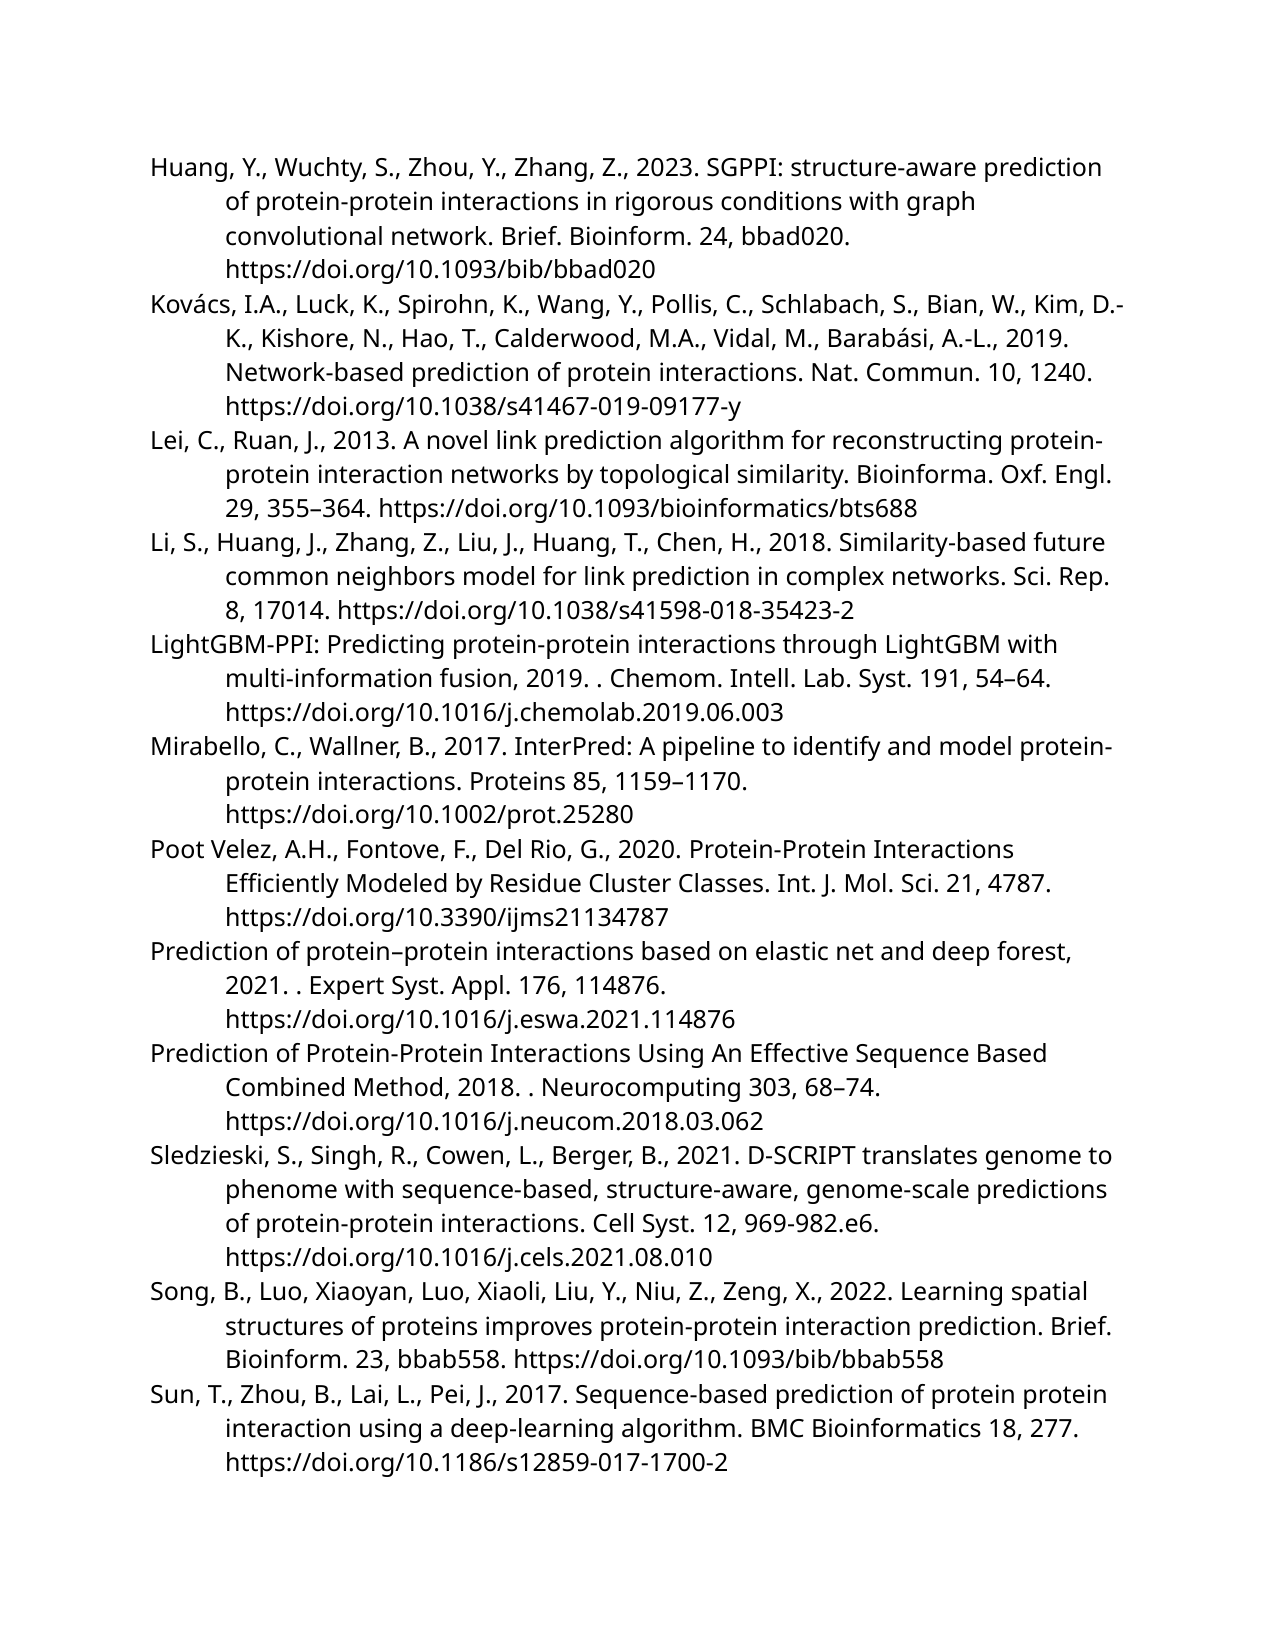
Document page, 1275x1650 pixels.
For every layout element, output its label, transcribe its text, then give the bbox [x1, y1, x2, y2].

text Prediction of protein–protein interactions based on elastic net and deep forest, 2021. . Expert Syst. Appl. 176, 114876. https://doi.org/10.1016/j.eswa.2021.114876 [150, 933, 1125, 1036]
text Li, S., Huang, J., Zhang, Z., Liu, J., Huang, T., Chen, H., 2018. Similarity-based future common neighbors model for link prediction in complex networks. Sci. Rep. 8, 17014. https://doi.org/10.1038/s41598-018-35423-2 [150, 525, 1125, 627]
text Mirabello, C., Wallner, B., 2017. InterPred: A pipeline to identify and model protein-protein interactions. Proteins 85, 1159–1170. https://doi.org/10.1002/prot.25280 [150, 729, 1125, 831]
text Prediction of Protein-Protein Interactions Using An Effective Sequence Based Combined Method, 2018. . Neurocomputing 303, 68–74. https://doi.org/10.1016/j.neucom.2018.03.062 [150, 1036, 1125, 1138]
text LightGBM-PPI: Predicting protein-protein interactions through LightGBM with multi-information fusion, 2019. . Chemom. Intell. Lab. Syst. 191, 54–64. https://doi.org/10.1016/j.chemolab.2019.06.003 [150, 627, 1125, 729]
text Poot Velez, A.H., Fontove, F., Del Rio, G., 2020. Protein-Protein Interactions Efficiently Modeled by Residue Cluster Classes. Int. J. Mol. Sci. 21, 4787. https://doi.org/10.3390/ijms21134787 [150, 831, 1125, 933]
text Sledzieski, S., Singh, R., Cowen, L., Berger, B., 2021. D-SCRIPT translates genome to phenome with sequence-based, structure-aware, genome-scale predictions of protein-protein interactions. Cell Syst. 12, 969-982.e6. https://doi.org/10.1016/j.cels.2021.08.010 [150, 1138, 1125, 1274]
text Sun, T., Zhou, B., Lai, L., Pei, J., 2017. Sequence-based prediction of protein protein interaction using a deep-learning algorithm. BMC Bioinformatics 18, 277. https://doi.org/10.1186/s12859-017-1700-2 [150, 1376, 1125, 1478]
text Huang, Y., Wuchty, S., Zhou, Y., Zhang, Z., 2023. SGPPI: structure-aware prediction of protein-protein interactions in rigorous conditions with graph convolutional network. Brief. Bioinform. 24, bbad020. https://doi.org/10.1093/bib/bbad020 [150, 150, 1125, 286]
text Song, B., Luo, Xiaoyan, Luo, Xiaoli, Liu, Y., Niu, Z., Zeng, X., 2022. Learning spatial structures of proteins improves protein-protein interaction prediction. Brief. Bioinform. 23, bbab558. https://doi.org/10.1093/bib/bbab558 [150, 1274, 1125, 1376]
